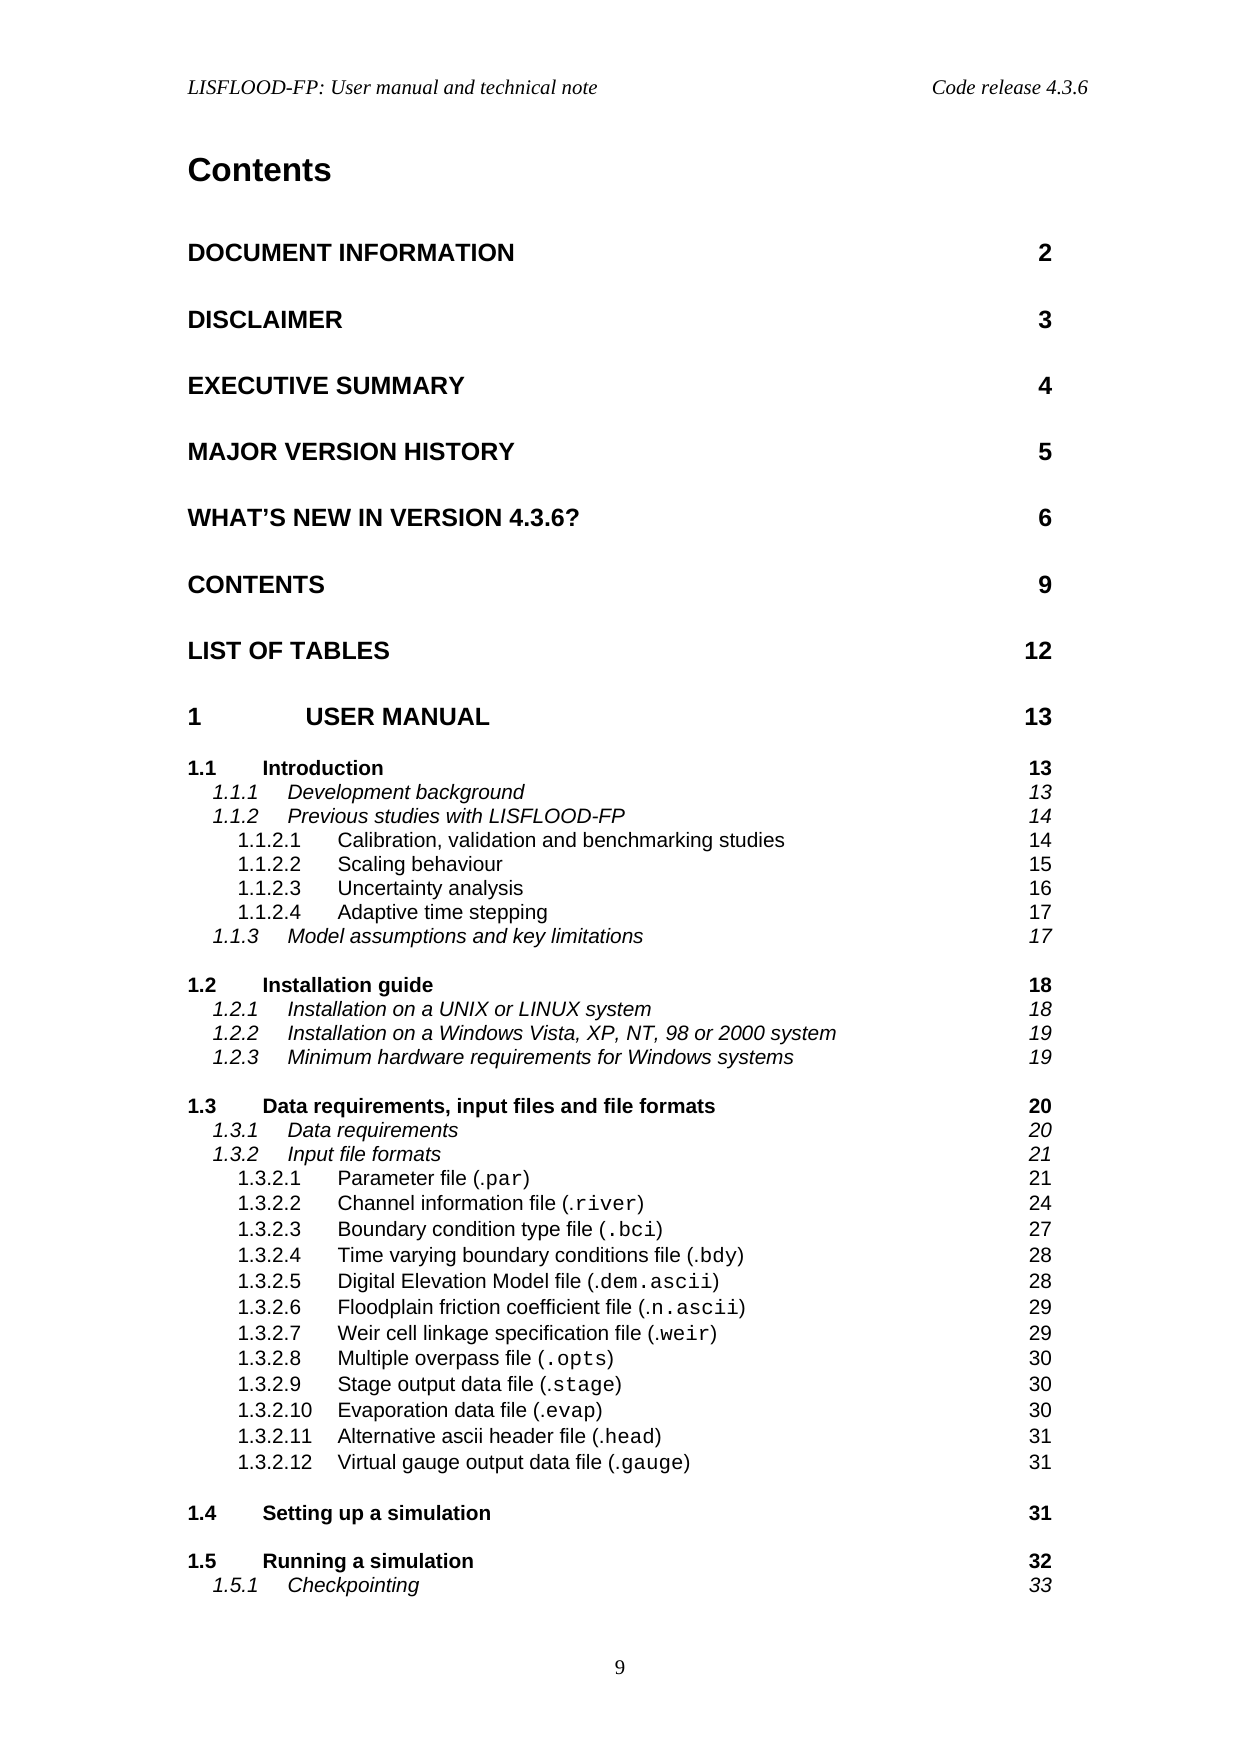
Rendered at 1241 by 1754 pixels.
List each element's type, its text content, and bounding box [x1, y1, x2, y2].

text 1.3.2.10 Evaporation data file (.evap) 30 [237, 1398, 1090, 1424]
text 1.1.2.4 Adaptive time stepping 17 [237, 900, 1090, 924]
text 1 User manual 13 [187, 702, 1090, 731]
text 1.4 Setting up a simulation 31 [187, 1500, 1090, 1524]
text 1.2.2 Installation on a Windows Vista, XP, NT, 98 or 2000 system 19 [212, 1021, 1090, 1044]
text Disclaimer 3 [187, 305, 1090, 333]
text 1.3.2.12 Virtual gauge output data file (.gauge) 31 [237, 1449, 1090, 1475]
text 1.3.2.4 Time varying boundary conditions file (.bdy) 28 [237, 1243, 1090, 1269]
text Executive summary 4 [187, 371, 1090, 400]
text What’s new in version 4.3.6? 6 [187, 503, 1090, 532]
text 1.5 Running a simulation 32 [187, 1549, 1090, 1573]
text 1.1.1 Development background 13 [212, 780, 1090, 804]
text List of Tables 12 [187, 636, 1090, 665]
text 1.3.2.1 Parameter file (.par) 21 [237, 1165, 1090, 1191]
text 1.2.1 Installation on a UNIX or LINUX system 18 [212, 997, 1090, 1021]
text 1.3.2.8 Multiple overpass file (.opts) 30 [237, 1346, 1090, 1372]
text 1.3.2.6 Floodplain friction coefficient file (.n.ascii) 29 [237, 1294, 1090, 1320]
text 1.3.2 Input file formats 21 [212, 1141, 1090, 1165]
text Major Version History 5 [187, 437, 1090, 466]
text 1.3.1 Data requirements 20 [212, 1117, 1090, 1141]
text 1.1 Introduction 13 [187, 756, 1090, 780]
text 1.1.2.3 Uncertainty analysis 16 [237, 876, 1090, 900]
text 1.2.3 Minimum hardware requirements for Windows systems 19 [212, 1044, 1090, 1068]
text 1.3 Data requirements, input files and file formats 20 [187, 1093, 1090, 1117]
text 1.1.2 Previous studies with LISFLOOD-FP 14 [212, 804, 1090, 828]
text 1.1.2.1 Calibration, validation and benchmarking studies 14 [237, 828, 1090, 852]
text 1.1.3 Model assumptions and key limitations 17 [212, 924, 1090, 948]
text 1.2 Installation guide 18 [187, 973, 1090, 997]
text 1.3.2.3 Boundary condition type file (.bci) 27 [237, 1217, 1090, 1243]
text Document information 2 [187, 238, 1090, 267]
text 1.3.2.11 Alternative ascii header file (.head) 31 [237, 1424, 1090, 1449]
text 1.3.2.5 Digital Elevation Model file (.dem.ascii) 28 [237, 1269, 1090, 1294]
text Contents 9 [187, 570, 1090, 598]
text 1.5.1 Checkpointing 33 [212, 1573, 1090, 1597]
text 1.3.2.7 Weir cell linkage specification file (.weir) 29 [237, 1320, 1090, 1346]
text 1.3.2.9 Stage output data file (.stage) 30 [237, 1372, 1090, 1398]
text 1.1.2.2 Scaling behaviour 15 [237, 852, 1090, 876]
text Contents [187, 150, 1090, 188]
text 1.3.2.2 Channel information file (.river) 24 [237, 1191, 1090, 1217]
